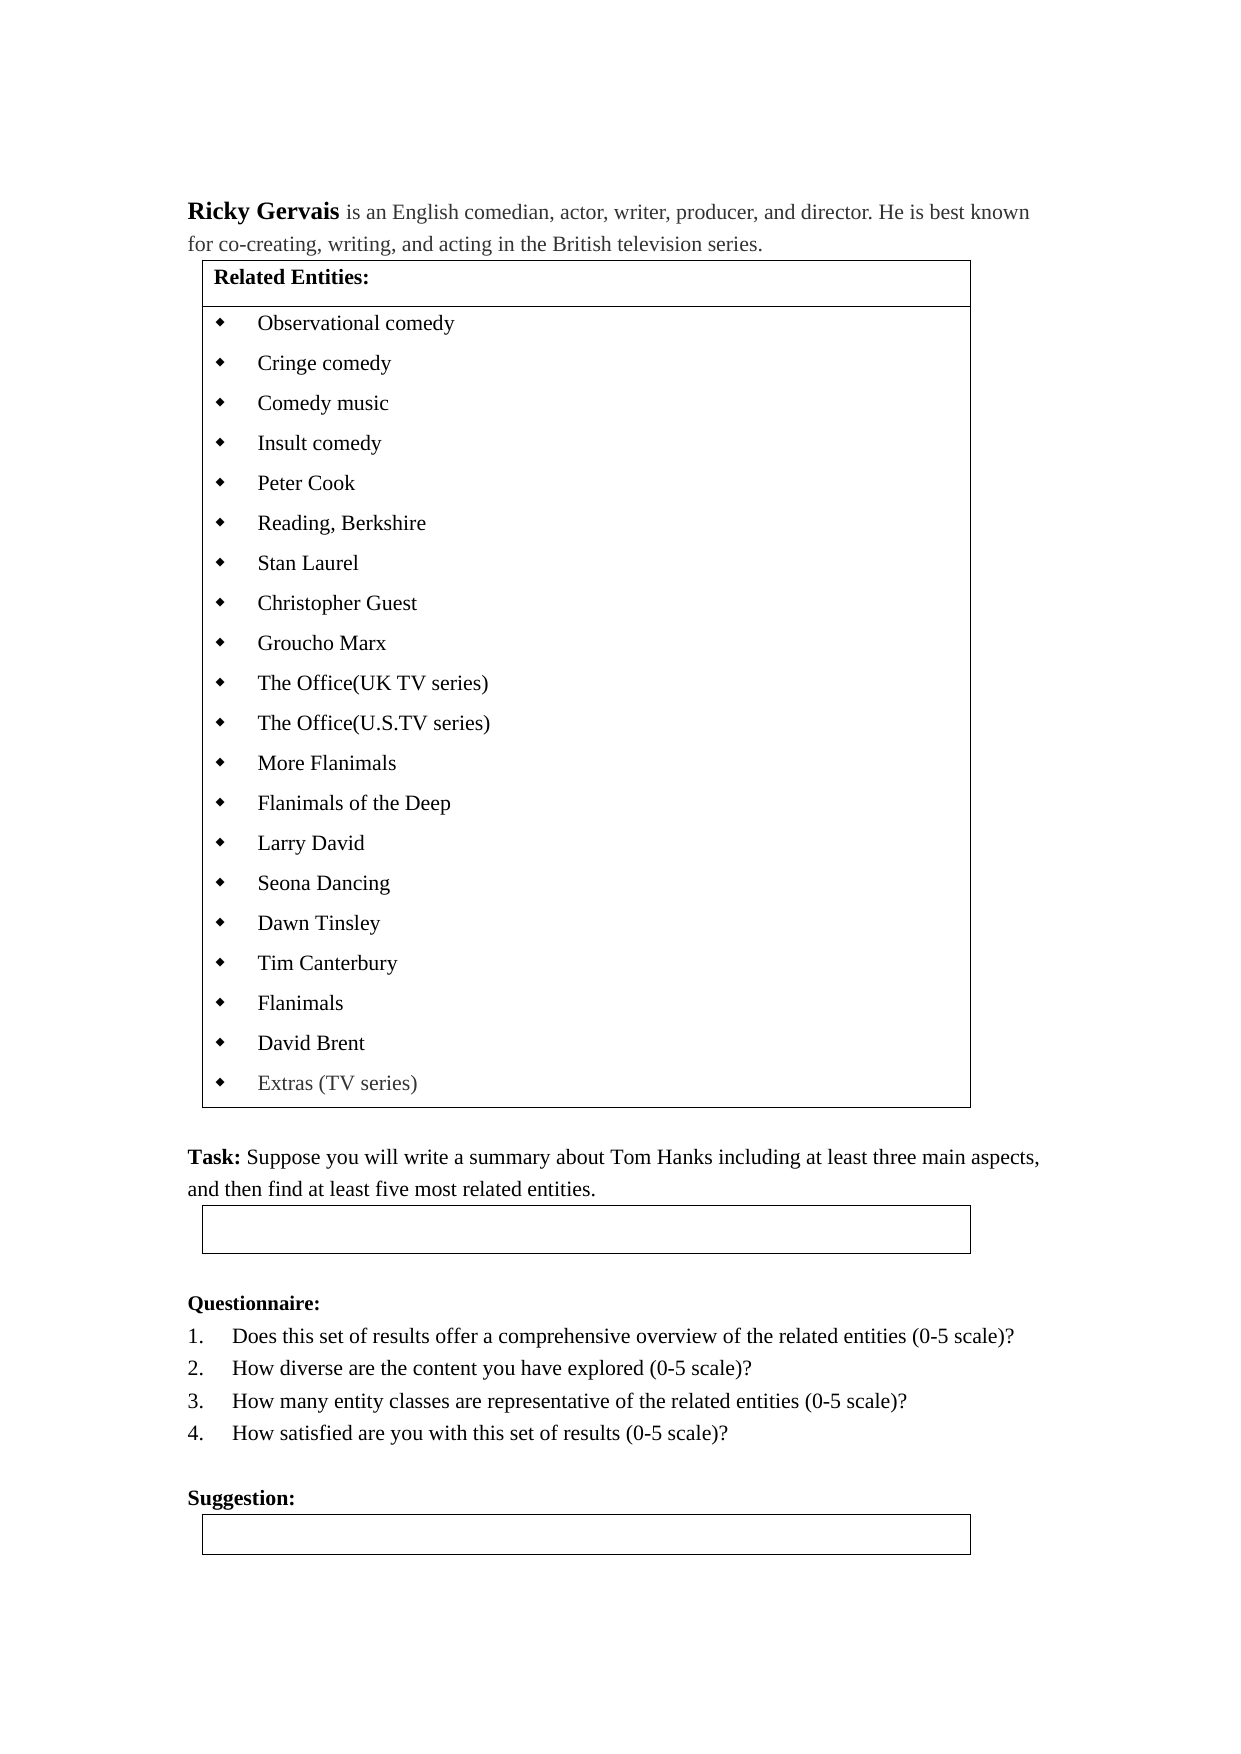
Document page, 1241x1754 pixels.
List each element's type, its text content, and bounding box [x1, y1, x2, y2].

table_header [203, 1206, 970, 1253]
text Questionnaire: [187, 1286, 1053, 1319]
list How satisfied are you with this set of results (0-5 scale)? [187, 1416, 1053, 1449]
text Ricky Gervais is an English comedian, actor, writer, producer, and director. He is best known for co-creating, writing, and acting in the British television series. [187, 194, 1053, 259]
text Suggestion: [187, 1481, 1053, 1514]
table_header Related Entities: [203, 261, 970, 306]
list Does this set of results offer a comprehensive overview of the related entities (0-5 scale)? [187, 1319, 1053, 1351]
table_cell Observational comedy Cringe comedy Comedy music Insult comedy Peter Cook Reading, Berkshire Stan Laurel Christopher Guest Groucho Marx The Office(UK TV series) The Office(U.S.TV series) More Flanimals Flanimals of the Deep Larry David Seona Dancing Dawn Tinsley Tim Canterbury Flanimals David Brent Extras (TV series) [203, 307, 970, 1107]
list How many entity classes are representative of the related entities (0-5 scale)? [187, 1384, 1053, 1416]
list How diverse are the content you have explored (0-5 scale)? [187, 1351, 1053, 1384]
text Task: Suppose you will write a summary about Tom Hanks including at least three main aspects, and then find at least five most related entities. [187, 1140, 1053, 1205]
table_header [203, 1515, 970, 1554]
